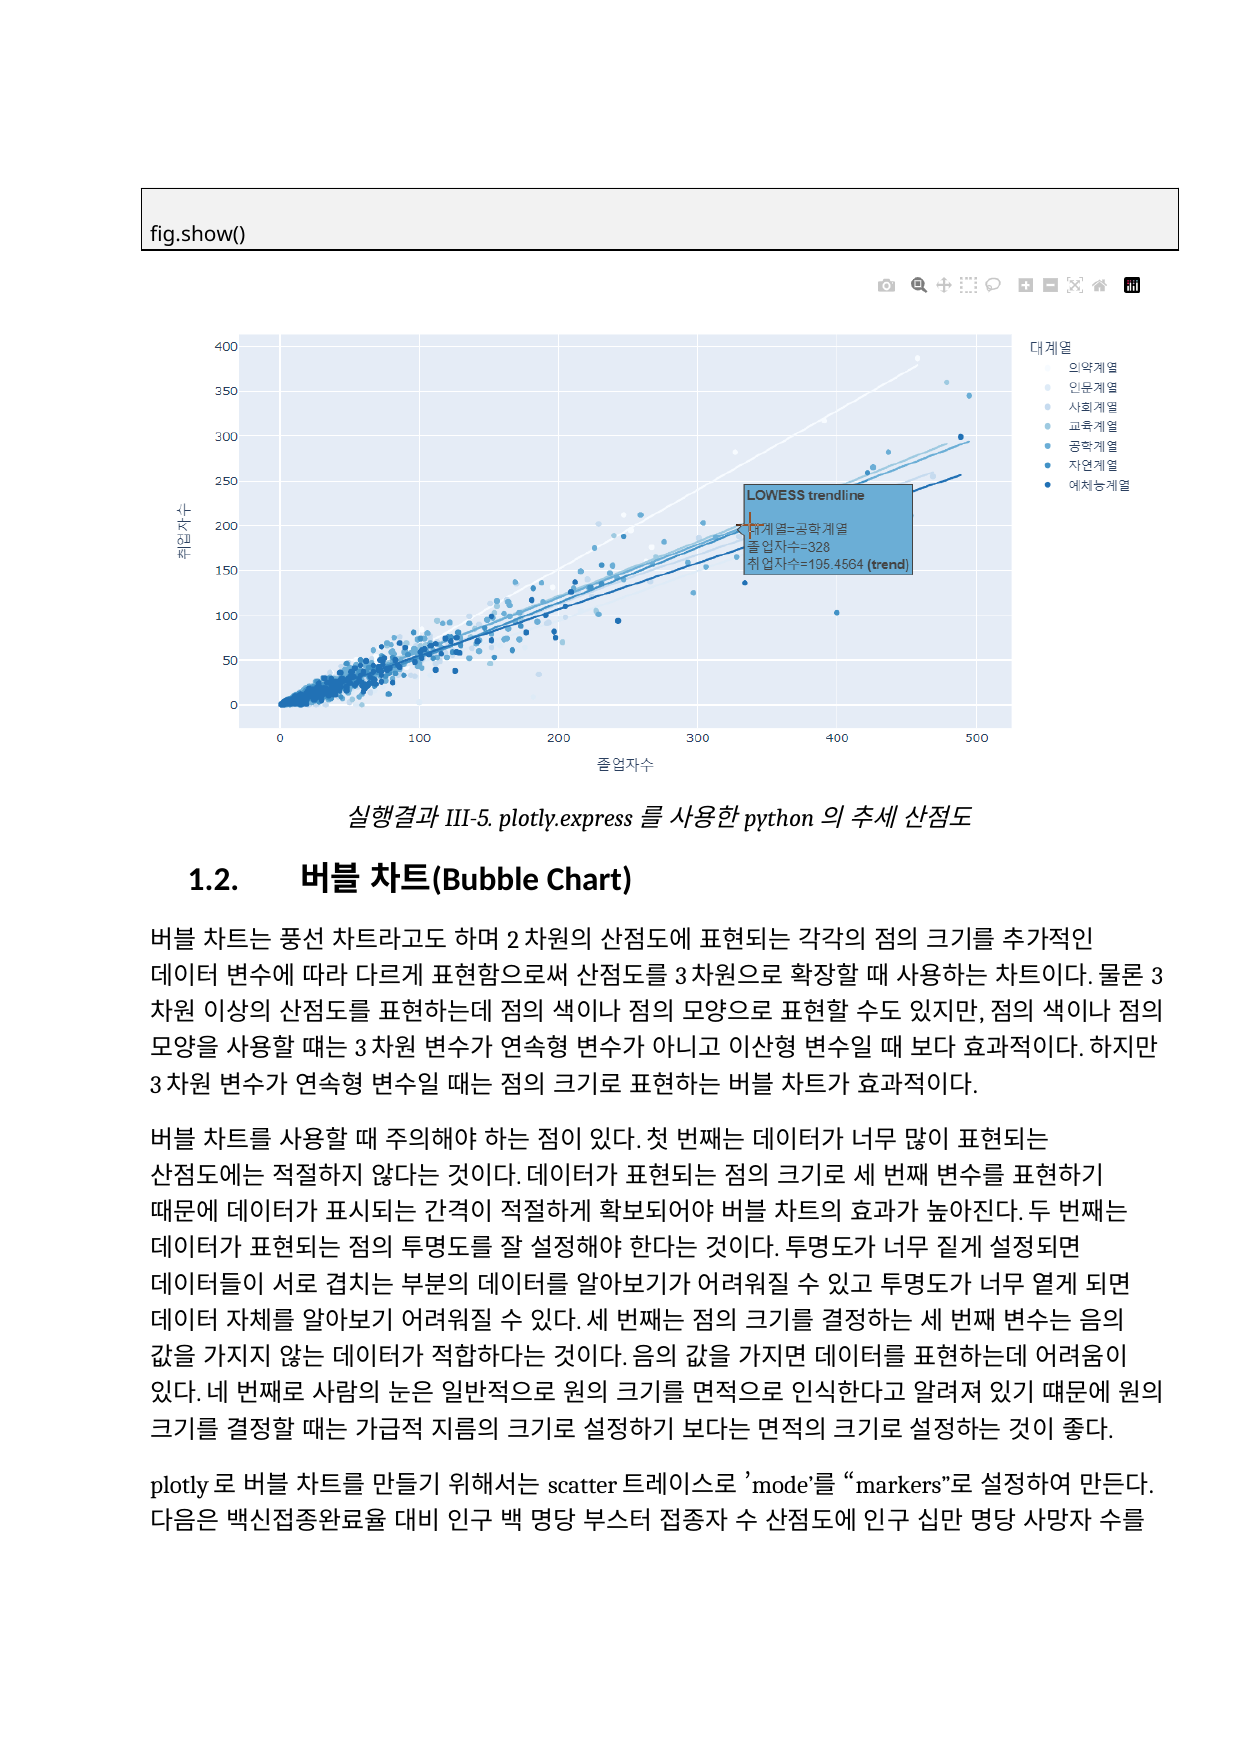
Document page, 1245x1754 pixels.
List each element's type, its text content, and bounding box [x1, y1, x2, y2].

text 버블 차트를 사용할 때 주의해야 하는 점이 있다. 첫 번째는 데이터가 너무 많이 표현되는 산점도에는 적절하지 않다는 것이다. 데이터가 표현되는 점의 크기로 세 번째 변수를 표현하기 때문에 데이터가 표시되는 간격이 적절하게 확보되어야 버블 차트의 효과가 높아진다. 두 번째는 데이터가 표현되는 점의 투명도를 잘 설정해야 한다는 것이다. 투명도가 너무 짙게 설정되면 데이터들이 서로 겹치는 부분의 데이터를 알아보기가 어려워질 수 있고 투명도가 너무 옅게 되면 데이터 자체를 알아보기 어려워질 수 있다. 세 번째는 점의 크기를 결정하는 세 번째 변수는 음의 값을 가지지 않는 데이터가 적합하다는 것이다. 음의 값을 가지면 데이터를 표현하는데 어려움이 있다. 네 번째로 사람의 눈은 일반적으로 원의 크기를 면적으로 인식한다고 알려져 있기 떄문에 원의 크기를 결정할 때는 가급적 지름의 크기로 설정하기 보다는 면적의 크기로 설정하는 것이 좋다. [150, 1119, 1170, 1445]
picture [170, 271, 1150, 777]
text 실행결과 III-5. plotly.express를 사용한 python의 추세 산점도 [150, 798, 1170, 834]
text 버블 차트는 풍선 차트라고도 하며 2차원의 산점도에 표현되는 각각의 점의 크기를 추가적인 데이터 변수에 따라 다르게 표현함으로써 산점도를 3차원으로 확장할 때 사용하는 차트이다. 물론 3차원 이상의 산점도를 표현하는데 점의 색이나 점의 모양으로 표현할 수도 있지만, 점의 색이나 점의 모양을 사용할 떄는 3차원 변수가 연속형 변수가 아니고 이산형 변수일 때 보다 효과적이다. 하지만 3차원 변수가 연속형 변수일 때는 점의 크기로 표현하는 버블 차트가 효과적이다. [150, 919, 1170, 1100]
subtitle 버블 차트(Bubble Chart) [187, 855, 1170, 900]
